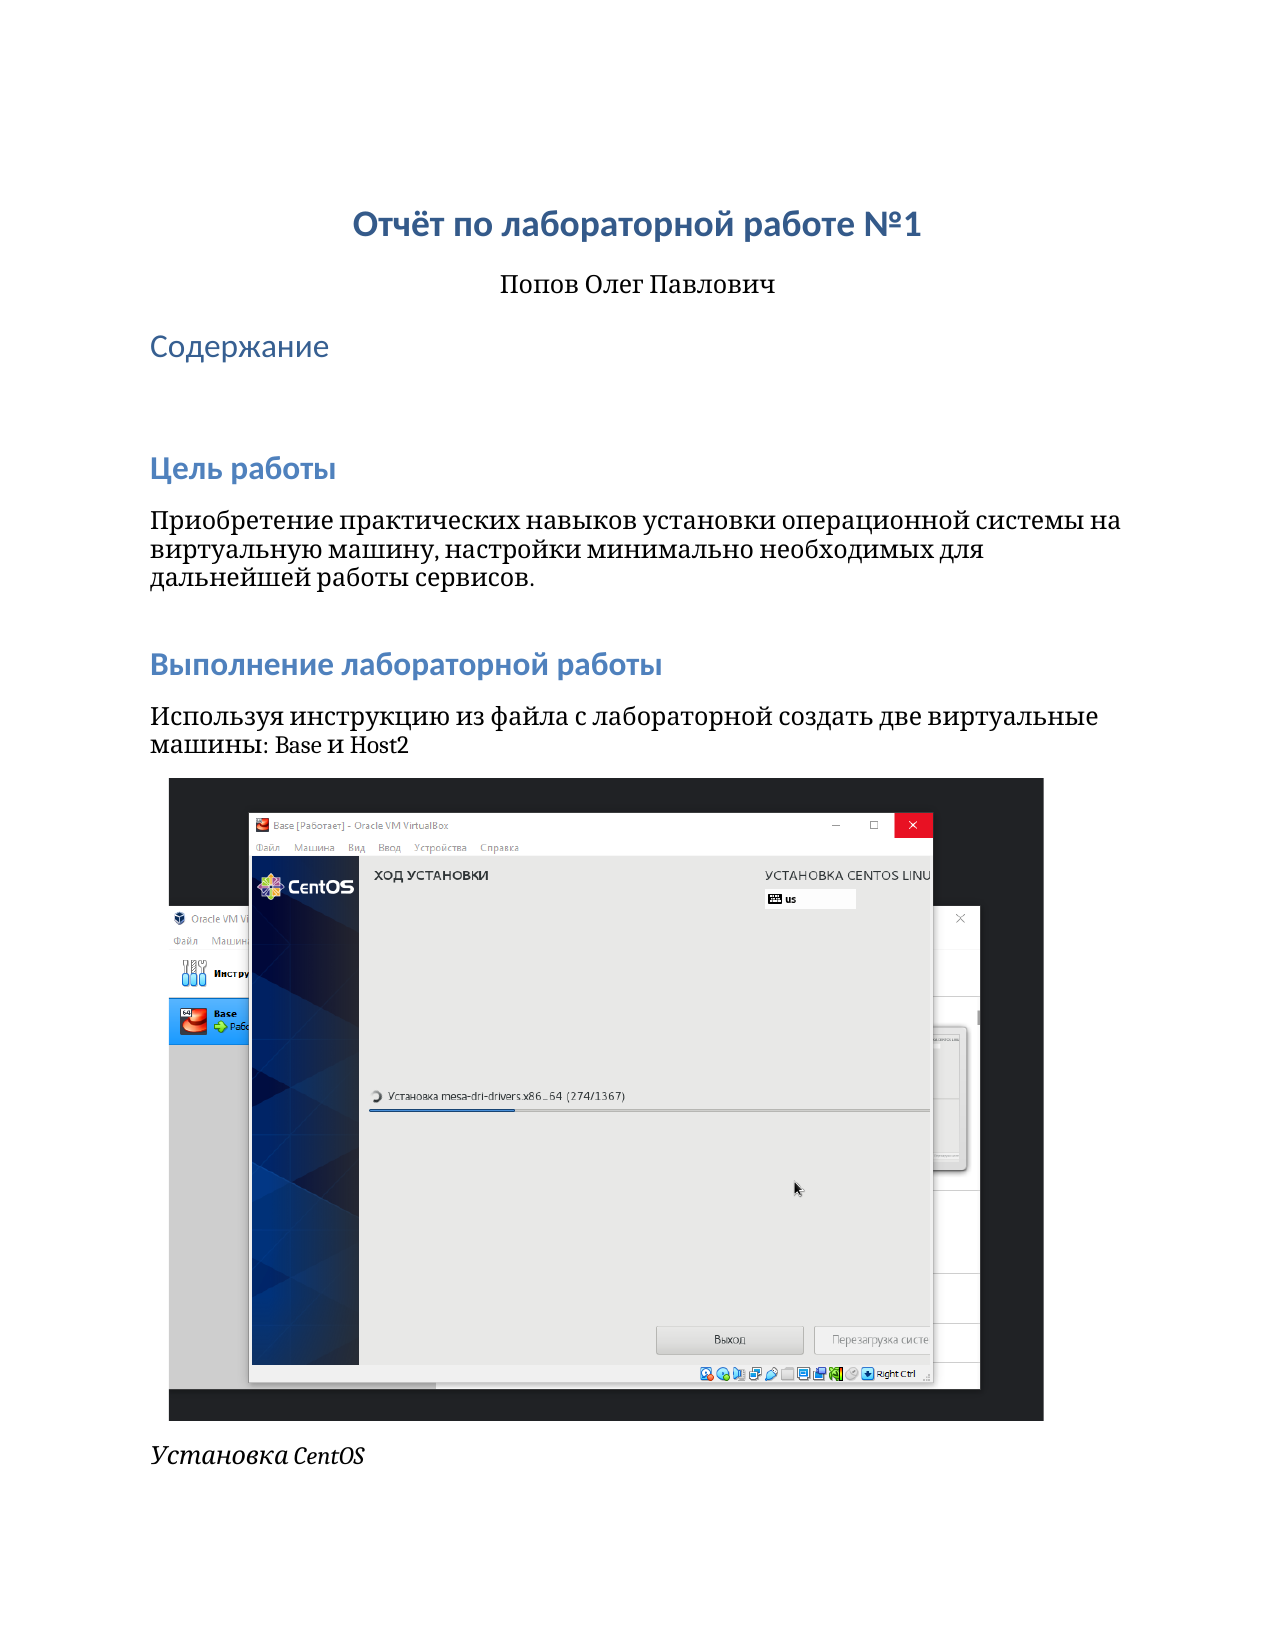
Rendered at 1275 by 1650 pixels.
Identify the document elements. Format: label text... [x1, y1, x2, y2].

picture [168, 778, 1044, 1421]
text Попов Олег Павлович [150, 271, 1125, 299]
text Установка CentOS [150, 1442, 1125, 1471]
title Отчёт по лабораторной работе №1 [150, 200, 1125, 246]
text Приобретение практических навыков установки операционной системы на виртуальную машину, настройки минимально необходимых для дальнейшей работы сервисов. [150, 507, 1125, 593]
subtitle Цель работы [150, 447, 1125, 488]
text Используя инструкцию из файла с лабораторной создать две виртуальные машины: Base и Host2 [150, 702, 1125, 760]
subtitle Выполнение лабораторной работы [150, 643, 1125, 684]
